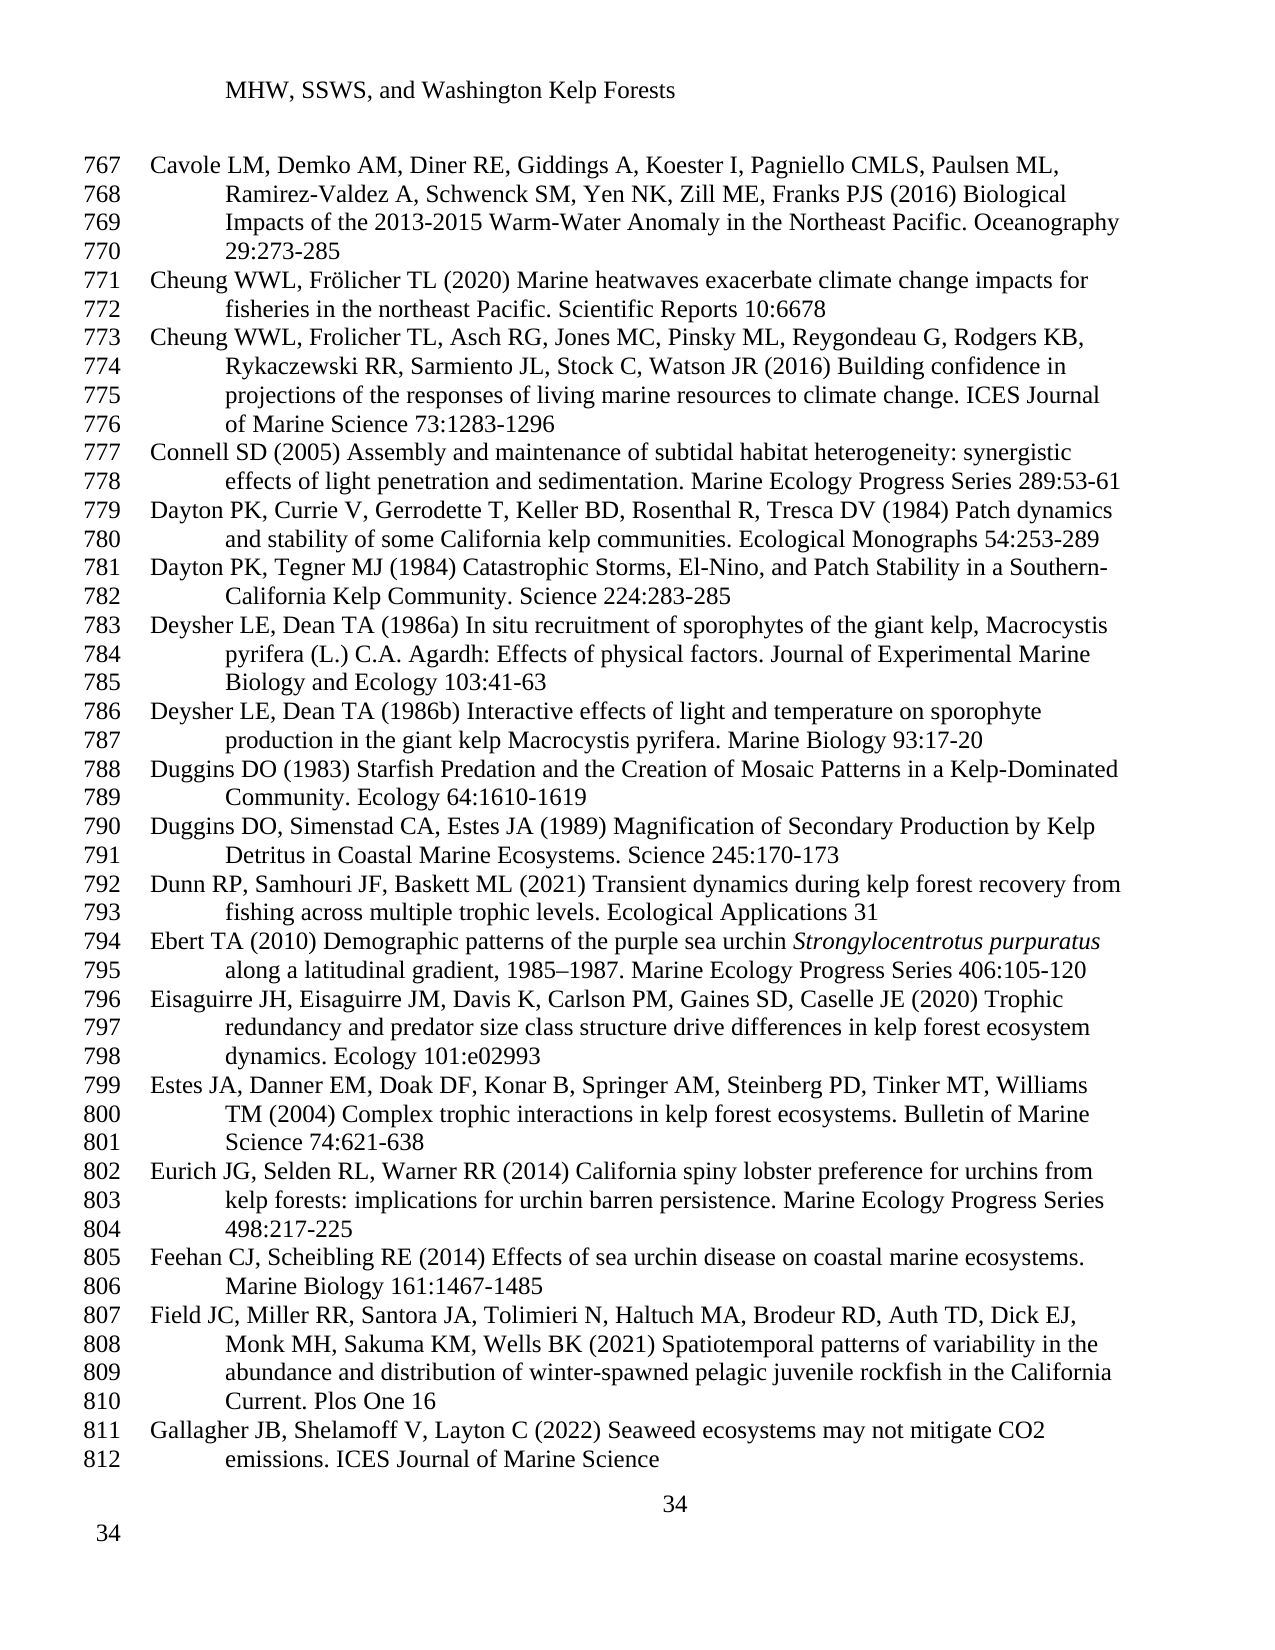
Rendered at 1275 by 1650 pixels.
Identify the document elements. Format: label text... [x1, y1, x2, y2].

text Deysher LE, Dean TA (1986b) Interactive effects of light and temperature on sporophyte production in the giant kelp Macrocystis pyrifera. Marine Biology 93:17-20 [150, 696, 1125, 754]
text Connell SD (2005) Assembly and maintenance of subtidal habitat heterogeneity: synergistic effects of light penetration and sedimentation. Marine Ecology Progress Series 289:53-61 [150, 437, 1125, 495]
text Gallagher JB, Shelamoff V, Layton C (2022) Seaweed ecosystems may not mitigate CO2 emissions. ICES Journal of Marine Science [150, 1415, 1125, 1472]
text Cheung WWL, Frolicher TL, Asch RG, Jones MC, Pinsky ML, Reygondeau G, Rodgers KB, Rykaczewski RR, Sarmiento JL, Stock C, Watson JR (2016) Building confidence in projections of the responses of living marine resources to climate change. ICES Journal of Marine Science 73:1283-1296 [150, 322, 1125, 437]
text Dunn RP, Samhouri JF, Baskett ML (2021) Transient dynamics during kelp forest recovery from fishing across multiple trophic levels. Ecological Applications 31 [150, 869, 1125, 926]
text Deysher LE, Dean TA (1986a) In situ recruitment of sporophytes of the giant kelp, Macrocystis pyrifera (L.) C.A. Agardh: Effects of physical factors. Journal of Experimental Marine Biology and Ecology 103:41-63 [150, 610, 1125, 696]
text Dayton PK, Tegner MJ (1984) Catastrophic Storms, El-Nino, and Patch Stability in a Southern-California Kelp Community. Science 224:283-285 [150, 552, 1125, 610]
text Dayton PK, Currie V, Gerrodette T, Keller BD, Rosenthal R, Tresca DV (1984) Patch dynamics and stability of some California kelp communities. Ecological Monographs 54:253-289 [150, 495, 1125, 552]
text Duggins DO, Simenstad CA, Estes JA (1989) Magnification of Secondary Production by Kelp Detritus in Coastal Marine Ecosystems. Science 245:170-173 [150, 811, 1125, 869]
text Duggins DO (1983) Starfish Predation and the Creation of Mosaic Patterns in a Kelp-Dominated Community. Ecology 64:1610-1619 [150, 754, 1125, 811]
text Cheung WWL, Frölicher TL (2020) Marine heatwaves exacerbate climate change impacts for fisheries in the northeast Pacific. Scientific Reports 10:6678 [150, 265, 1125, 322]
text Eisaguirre JH, Eisaguirre JM, Davis K, Carlson PM, Gaines SD, Caselle JE (2020) Trophic redundancy and predator size class structure drive differences in kelp forest ecosystem dynamics. Ecology 101:e02993 [150, 984, 1125, 1070]
text Cavole LM, Demko AM, Diner RE, Giddings A, Koester I, Pagniello CMLS, Paulsen ML, Ramirez-Valdez A, Schwenck SM, Yen NK, Zill ME, Franks PJS (2016) Biological Impacts of the 2013-2015 Warm-Water Anomaly in the Northeast Pacific. Oceanography 29:273-285 [150, 150, 1125, 265]
text Feehan CJ, Scheibling RE (2014) Effects of sea urchin disease on coastal marine ecosystems. Marine Biology 161:1467-1485 [150, 1242, 1125, 1300]
text Ebert TA (2010) Demographic patterns of the purple sea urchin Strongylocentrotus purpuratus along a latitudinal gradient, 1985–1987. Marine Ecology Progress Series 406:105-120 [150, 926, 1125, 984]
